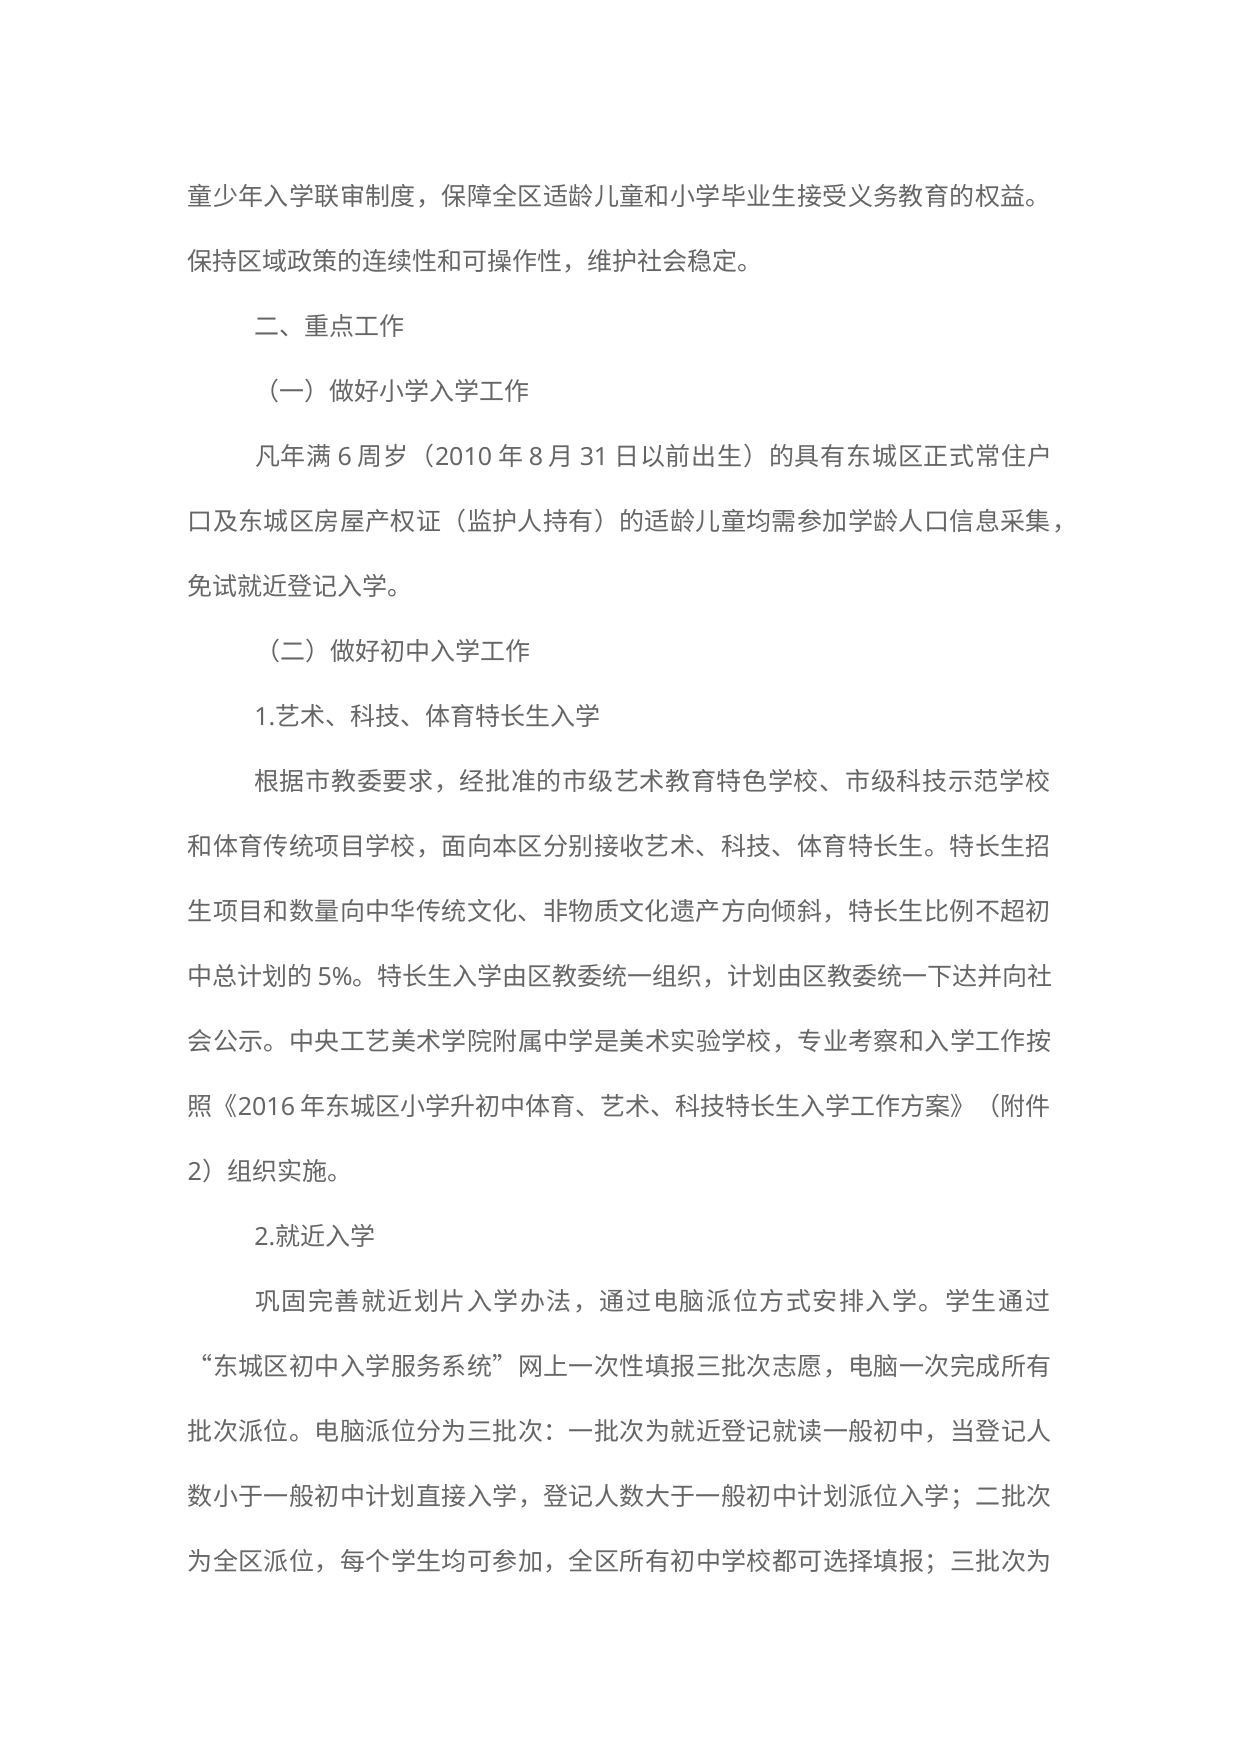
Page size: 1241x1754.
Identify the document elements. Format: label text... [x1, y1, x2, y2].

text 凡年满6周岁（2010年8月31日以前出生）的具有东城区正式常住户口及东城区房屋产权证（监护人持有）的适龄儿童均需参加学龄人口信息采集，免试就近登记入学。 [187, 422, 1053, 617]
text 二、重点工作 [187, 292, 1053, 357]
text （二）做好初中入学工作 [187, 617, 1053, 682]
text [187, 162, 1053, 292]
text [187, 1267, 1053, 1592]
text 1.艺术、科技、体育特长生入学 [187, 682, 1053, 747]
text 2.就近入学 [187, 1202, 1053, 1267]
text 根据市教委要求，经批准的市级艺术教育特色学校、市级科技示范学校和体育传统项目学校，面向本区分别接收艺术、科技、体育特长生。特长生招生项目和数量向中华传统文化、非物质文化遗产方向倾斜，特长生比例不超初中总计划的5%。特长生入学由区教委统一组织，计划由区教委统一下达并向社会公示。中央工艺美术学院附属中学是美术实验学校，专业考察和入学工作按照《2016年东城区小学升初中体育、艺术、科技特长生入学工作方案》（附件2）组织实施。 [187, 747, 1053, 1202]
text （一）做好小学入学工作 [187, 357, 1053, 422]
